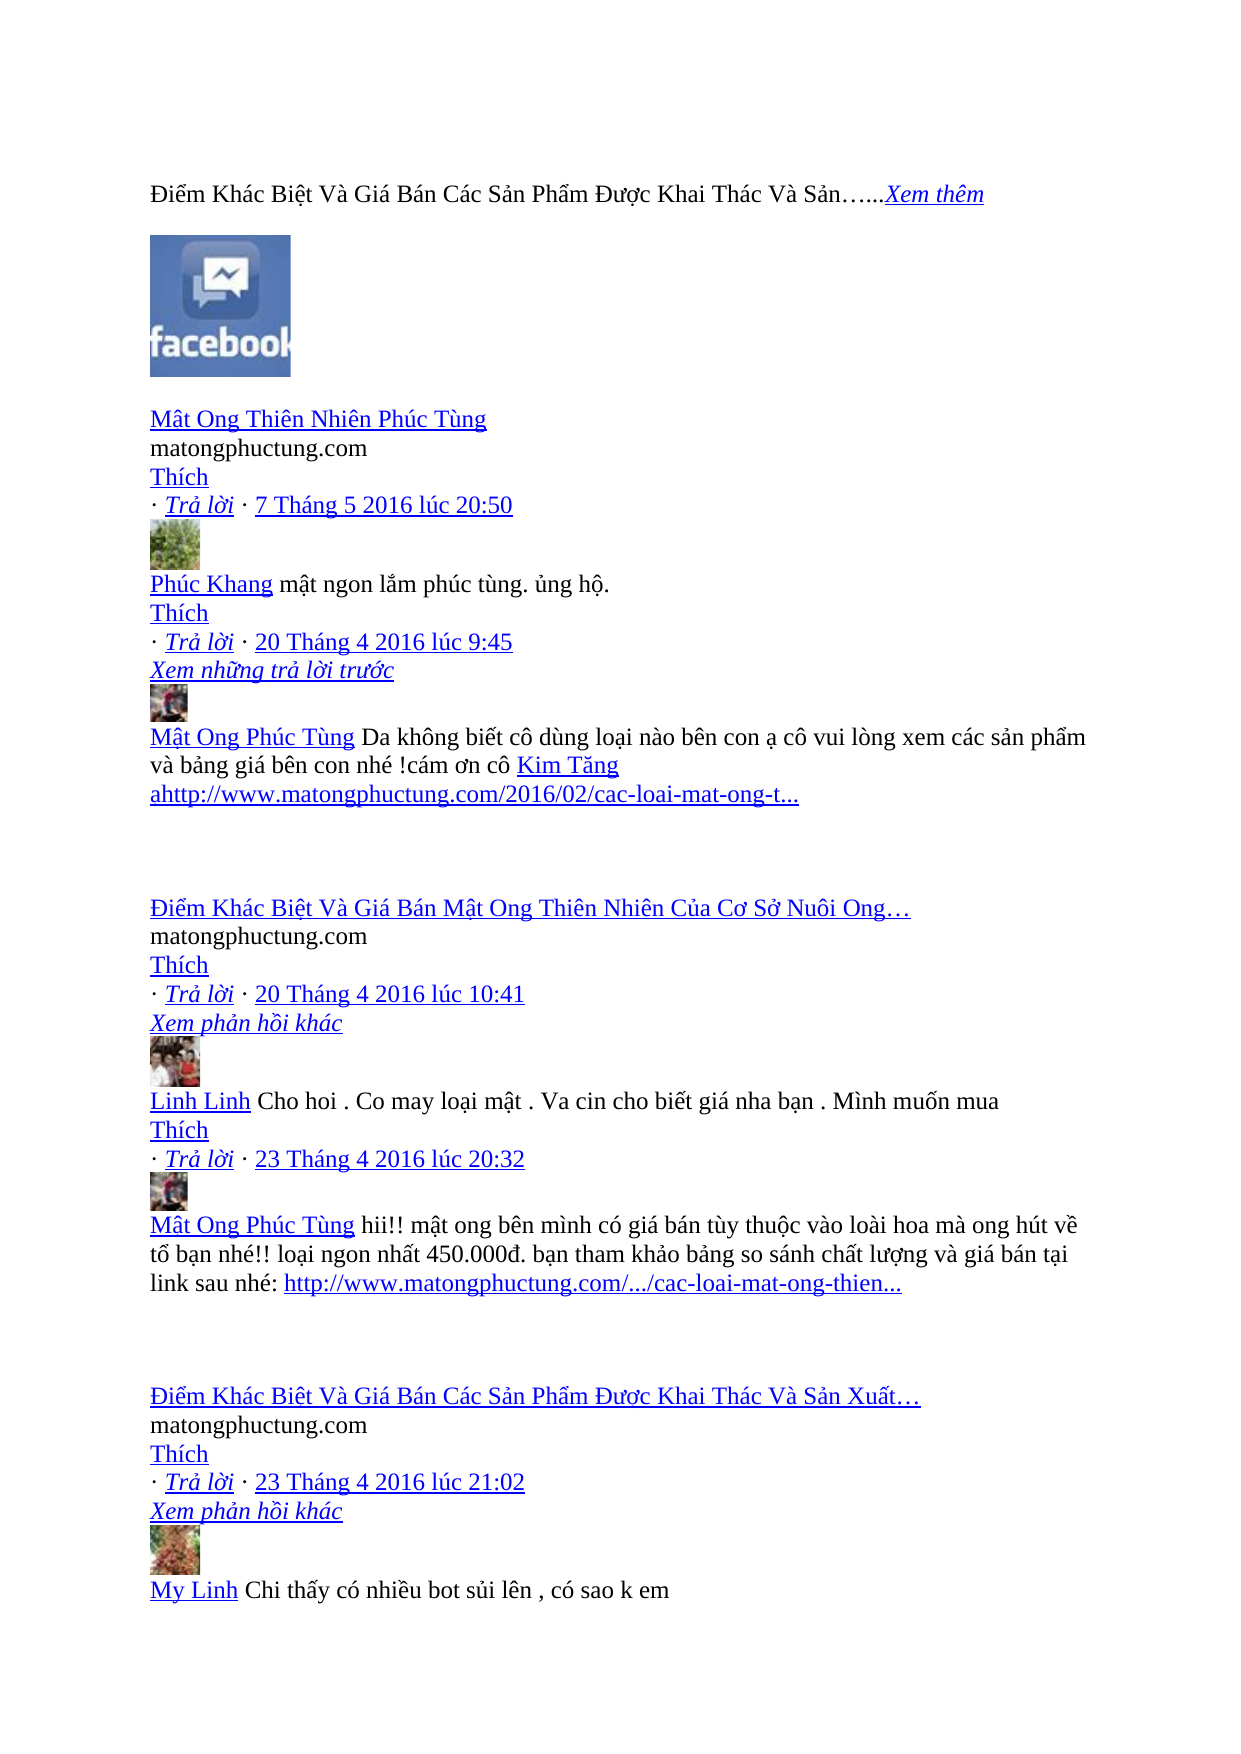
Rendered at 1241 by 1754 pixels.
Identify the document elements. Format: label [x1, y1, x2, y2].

picture [150, 235, 291, 377]
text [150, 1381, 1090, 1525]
picture [150, 1525, 200, 1575]
picture [150, 519, 200, 570]
picture [150, 684, 188, 722]
picture [150, 1036, 200, 1087]
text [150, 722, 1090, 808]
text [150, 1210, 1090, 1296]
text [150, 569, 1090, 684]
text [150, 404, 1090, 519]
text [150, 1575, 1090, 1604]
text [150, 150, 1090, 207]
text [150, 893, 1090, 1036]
picture [150, 1172, 188, 1211]
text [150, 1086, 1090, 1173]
